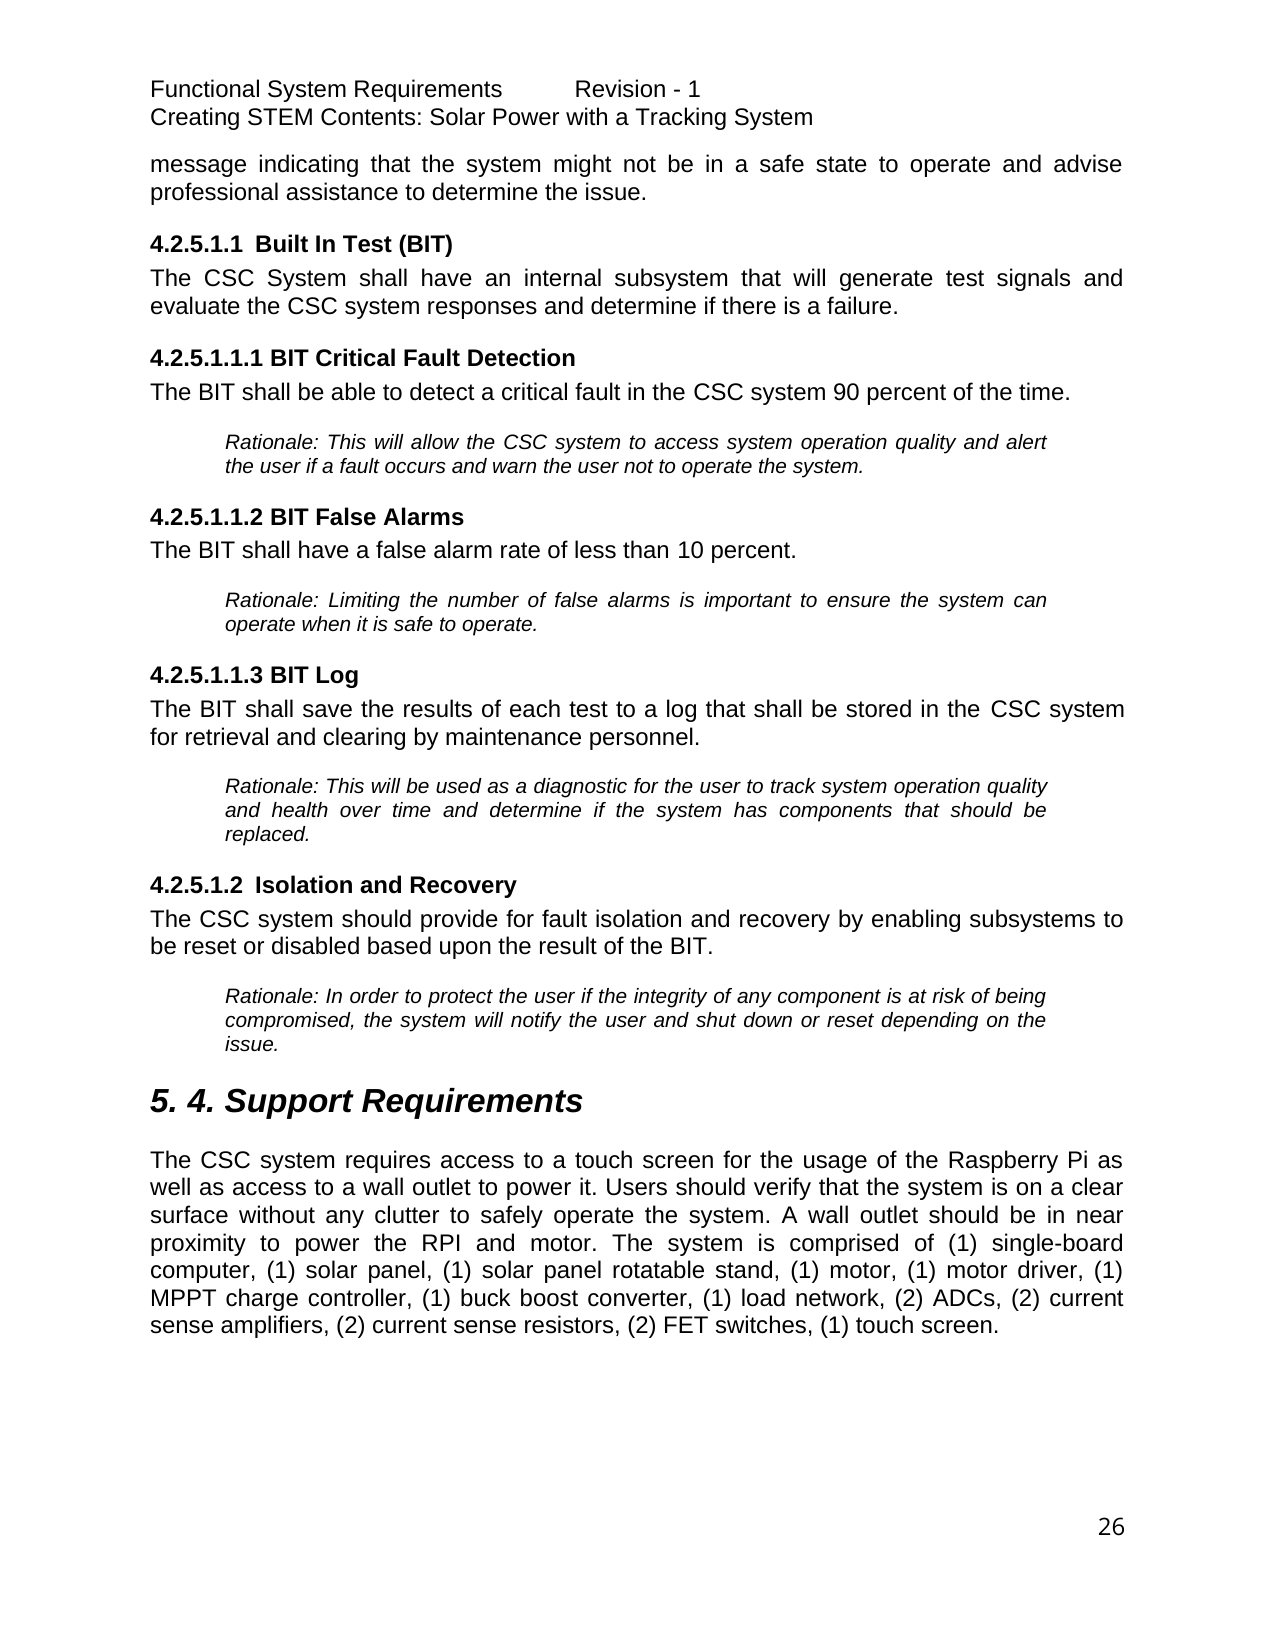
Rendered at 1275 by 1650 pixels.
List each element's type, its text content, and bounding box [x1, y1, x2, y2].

text The CSC system should provide for fault isolation and recovery by enabling subsystems to be reset or disabled based upon the result of the BIT. [150, 905, 1125, 960]
text Rationale: This will be used as a diagnostic for the user to track system operation quality and health over time and determine if the system has components that should be replaced. [225, 774, 1050, 846]
subtitle Built In Test (BIT) [150, 230, 1125, 258]
text Rationale: This will allow the CSC system to access system operation quality and alert the user if a fault occurs and warn the user not to operate the system. [225, 430, 1050, 478]
subtitle BIT False Alarms [150, 503, 1125, 530]
subtitle 4. Support Requirements [150, 1081, 1125, 1119]
subtitle BIT Critical Fault Detection [150, 344, 1125, 372]
text The BIT shall be able to detect a critical fault in the CSC system 90 percent of the time. [150, 378, 1125, 406]
text The CSC System shall have an internal subsystem that will generate test signals and evaluate the CSC system responses and determine if there is a failure. [150, 264, 1125, 319]
subtitle BIT Log [150, 661, 1125, 688]
subtitle Isolation and Recovery [150, 871, 1125, 898]
text The BIT shall save the results of each test to a log that shall be stored in the CSC system for retrieval and clearing by maintenance personnel. [150, 695, 1125, 750]
text Rationale: In order to protect the user if the integrity of any component is at risk of being compromised, the system will notify the user and shut down or reset depending on the issue. [225, 984, 1050, 1056]
text The CSC system requires access to a touch screen for the usage of the Raspberry Pi as well as access to a wall outlet to power it. Users should verify that the system is on a clear surface without any clutter to safely operate the system. A wall outlet should be in near proximity to power the RPI and motor. The system is comprised of (1) single-board computer, (1) solar panel, (1) solar panel rotatable stand, (1) motor, (1) motor driver, (1) MPPT charge controller, (1) buck boost converter, (1) load network, (2) ADCs, (2) current sense amplifiers, (2) current sense resistors, (2) FET switches, (1) touch screen. [150, 1146, 1125, 1339]
text Rationale: Limiting the number of false alarms is important to ensure the system can operate when it is safe to operate. [225, 588, 1050, 636]
text The BIT shall have a false alarm rate of less than 10 percent. [150, 536, 1125, 564]
